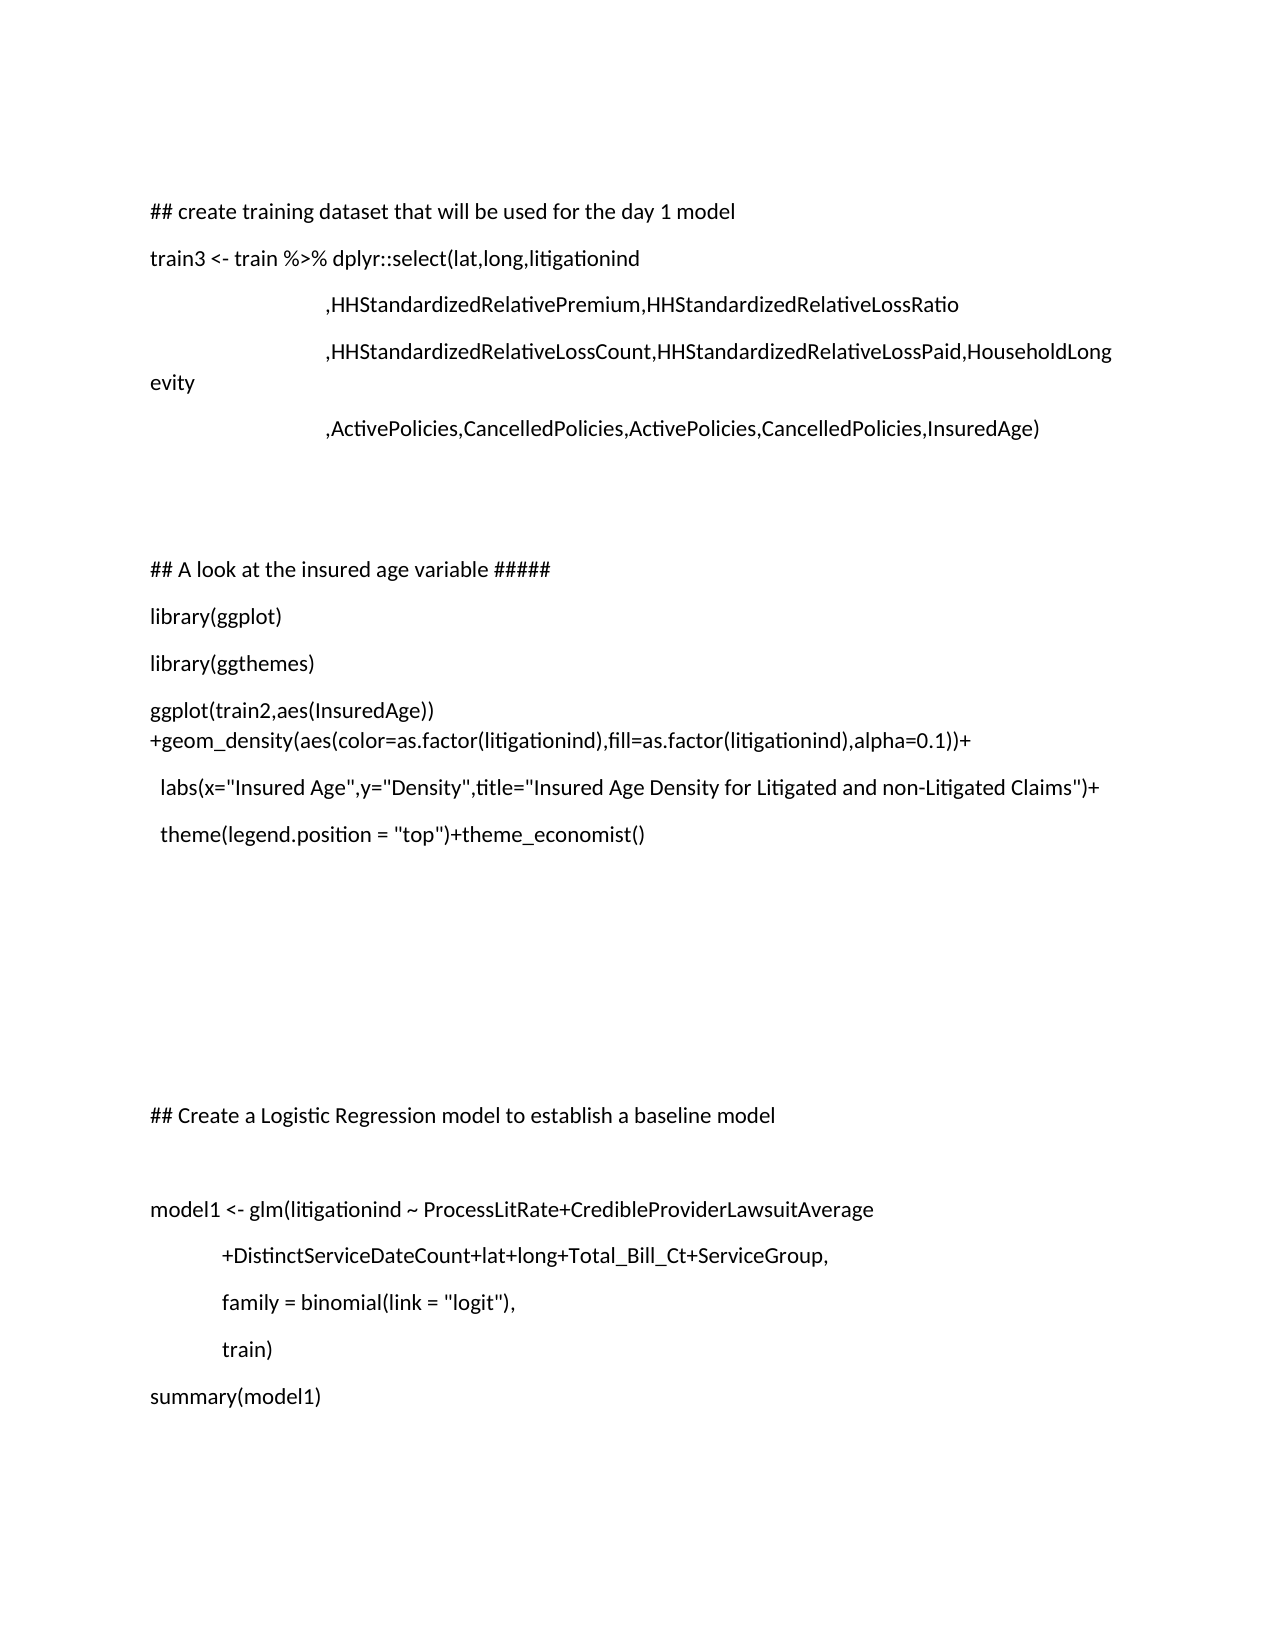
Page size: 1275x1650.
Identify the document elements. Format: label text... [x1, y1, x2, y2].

text library(ggthemes) [150, 649, 1125, 677]
text ## A look at the insured age variable ##### [150, 555, 1125, 583]
text train) [150, 1335, 1125, 1363]
text theme(legend.position = "top")+theme_economist() [150, 820, 1125, 848]
text ,HHStandardizedRelativeLossCount,HHStandardizedRelativeLossPaid,HouseholdLongevity [150, 337, 1125, 396]
text train3 <- train %>% dplyr::select(lat,long,litigationind [150, 244, 1125, 272]
text library(ggplot) [150, 602, 1125, 630]
text labs(x="Insured Age",y="Density",title="Insured Age Density for Litigated and non-Litigated Claims")+ [150, 773, 1125, 801]
text ggplot(train2,aes(InsuredAge))+geom_density(aes(color=as.factor(litigationind),fill=as.factor(litigationind),alpha=0.1))+ [150, 696, 1125, 754]
text ## create training dataset that will be used for the day 1 model [150, 197, 1125, 225]
text ,ActivePolicies,CancelledPolicies,ActivePolicies,CancelledPolicies,InsuredAge) [150, 414, 1125, 443]
text +DistinctServiceDateCount+lat+long+Total_Bill_Ct+ServiceGroup, [150, 1242, 1125, 1270]
text ,HHStandardizedRelativePremium,HHStandardizedRelativeLossRatio [150, 291, 1125, 319]
text model1 <- glm(litigationind ~ ProcessLitRate+CredibleProviderLawsuitAverage [150, 1195, 1125, 1223]
text summary(model1) [150, 1382, 1125, 1410]
text family = binomial(link = "logit"), [150, 1288, 1125, 1317]
text ## Create a Logistic Regression model to establish a baseline model [150, 1101, 1125, 1129]
